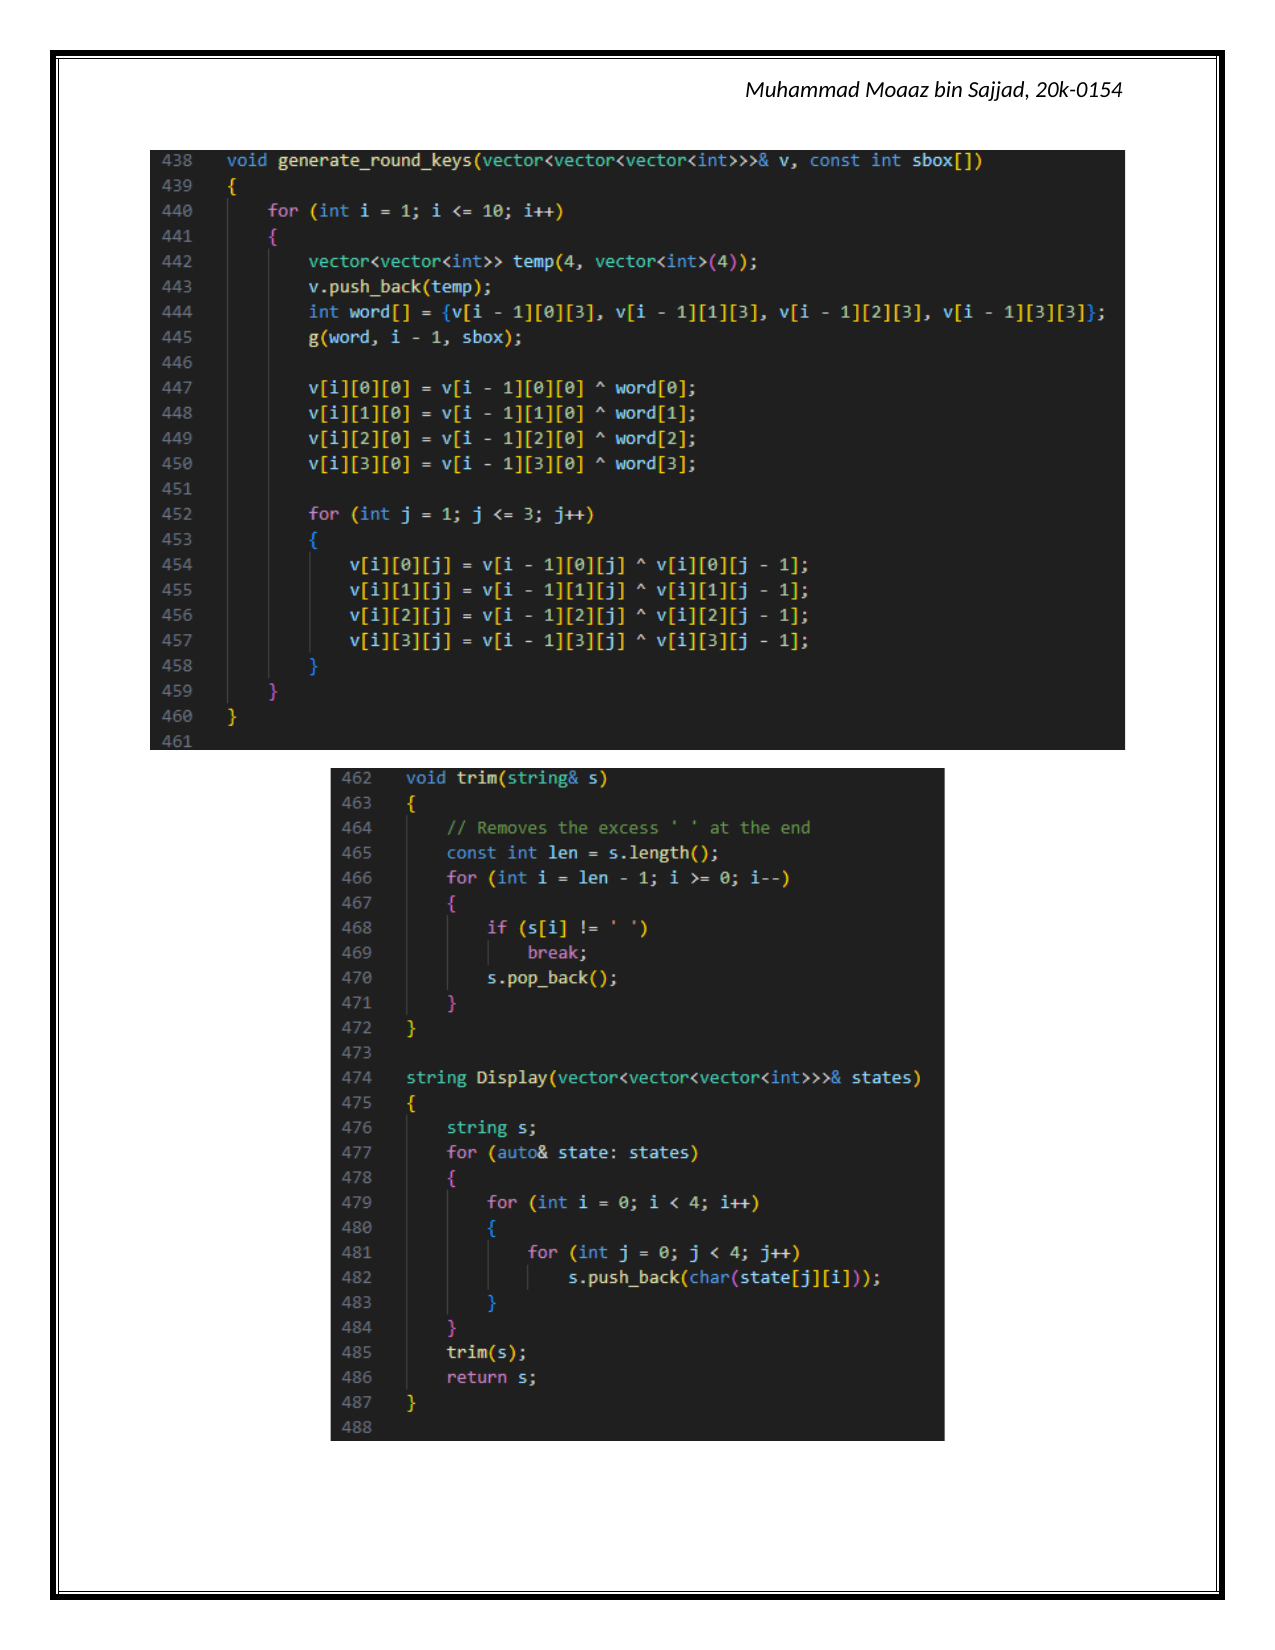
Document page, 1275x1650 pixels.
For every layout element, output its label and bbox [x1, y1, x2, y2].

picture [150, 150, 1125, 750]
picture [330, 768, 945, 1441]
